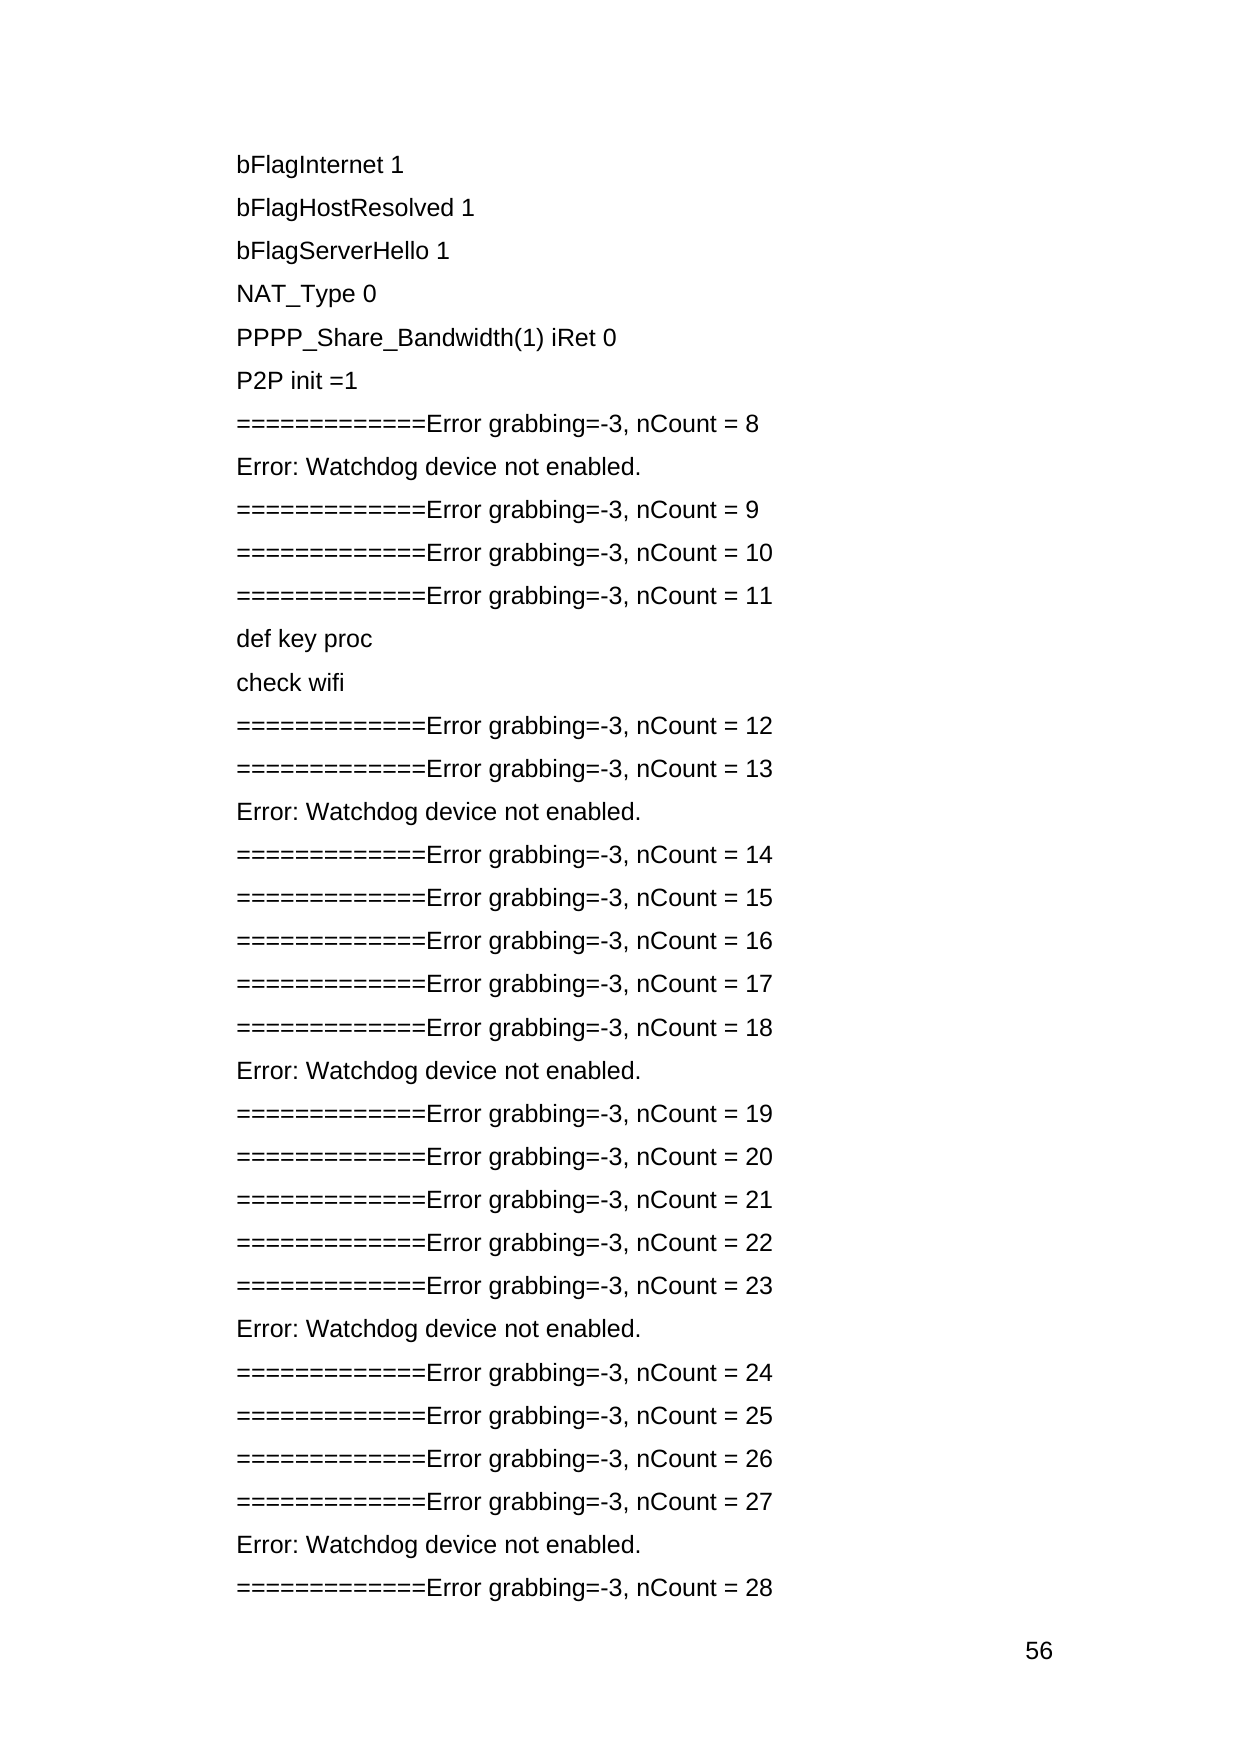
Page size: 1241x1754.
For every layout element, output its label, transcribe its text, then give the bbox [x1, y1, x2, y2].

text =============Error grabbing=-3, nCount = 19 [236, 1099, 1053, 1127]
text check wifi [236, 667, 1053, 696]
text =============Error grabbing=-3, nCount = 22 [236, 1228, 1053, 1257]
text =============Error grabbing=-3, nCount = 9 [236, 495, 1053, 524]
text Error: Watchdog device not enabled. [236, 797, 1053, 826]
text =============Error grabbing=-3, nCount = 17 [236, 969, 1053, 998]
text =============Error grabbing=-3, nCount = 13 [236, 754, 1053, 782]
text bFlagServerHello 1 [236, 236, 1053, 265]
text =============Error grabbing=-3, nCount = 11 [236, 581, 1053, 610]
text Error: Watchdog device not enabled. [236, 452, 1053, 481]
text =============Error grabbing=-3, nCount = 14 [236, 840, 1053, 869]
text bFlagInternet 1 [236, 150, 1053, 179]
text Error: Watchdog device not enabled. [236, 1314, 1053, 1343]
text =============Error grabbing=-3, nCount = 28 [236, 1573, 1053, 1602]
text P2P init =1 [236, 366, 1053, 394]
text =============Error grabbing=-3, nCount = 16 [236, 926, 1053, 955]
text =============Error grabbing=-3, nCount = 12 [236, 711, 1053, 739]
text =============Error grabbing=-3, nCount = 15 [236, 883, 1053, 912]
text =============Error grabbing=-3, nCount = 27 [236, 1487, 1053, 1516]
text bFlagHostResolved 1 [236, 193, 1053, 222]
text PPPP_Share_Bandwidth(1) iRet 0 [236, 322, 1053, 351]
text Error: Watchdog device not enabled. [236, 1056, 1053, 1084]
text =============Error grabbing=-3, nCount = 24 [236, 1357, 1053, 1386]
text Error: Watchdog device not enabled. [236, 1530, 1053, 1559]
text =============Error grabbing=-3, nCount = 8 [236, 409, 1053, 437]
text NAT_Type 0 [236, 279, 1053, 308]
text =============Error grabbing=-3, nCount = 10 [236, 538, 1053, 567]
text =============Error grabbing=-3, nCount = 26 [236, 1444, 1053, 1472]
text =============Error grabbing=-3, nCount = 23 [236, 1271, 1053, 1300]
text =============Error grabbing=-3, nCount = 18 [236, 1012, 1053, 1041]
text def key proc [236, 624, 1053, 653]
text =============Error grabbing=-3, nCount = 25 [236, 1401, 1053, 1429]
text =============Error grabbing=-3, nCount = 21 [236, 1185, 1053, 1214]
text =============Error grabbing=-3, nCount = 20 [236, 1142, 1053, 1171]
